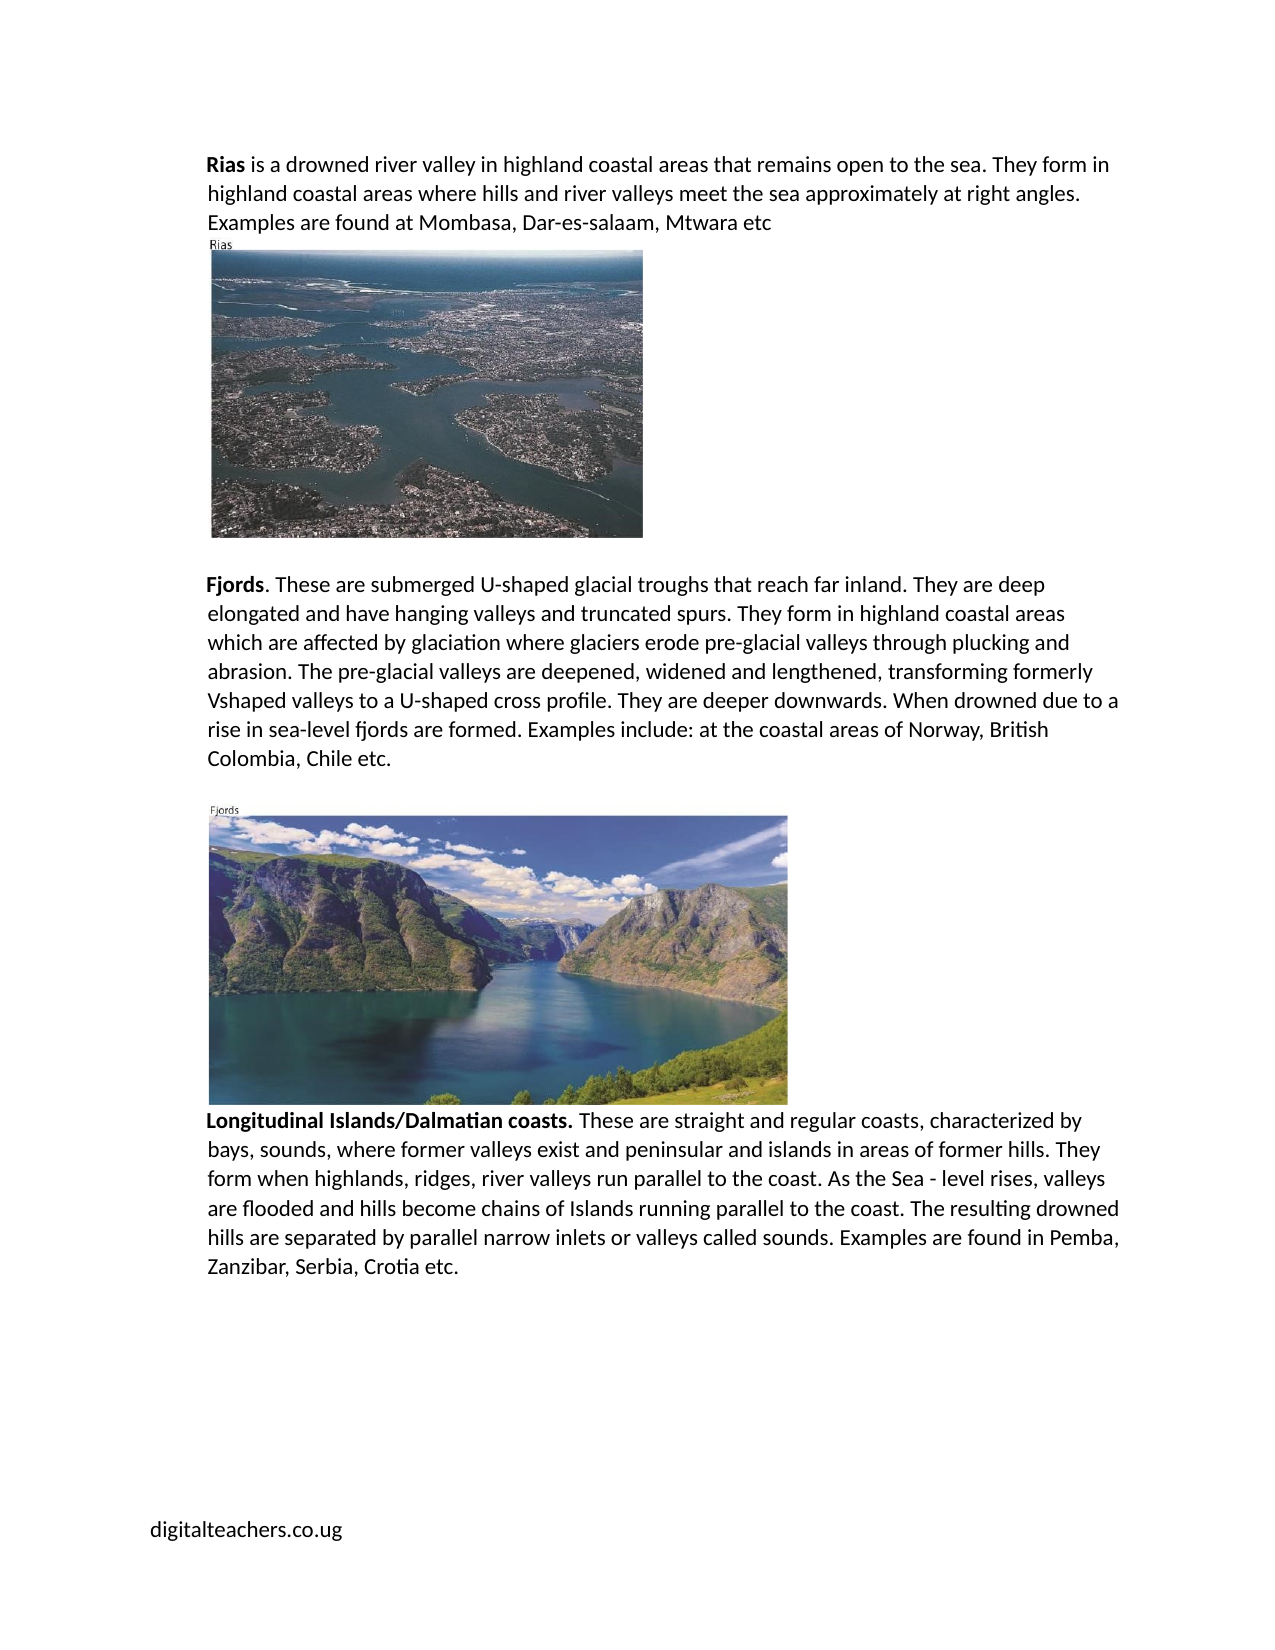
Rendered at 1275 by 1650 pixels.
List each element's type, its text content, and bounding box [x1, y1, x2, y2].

text Longitudinal Islands/Dalmatian coasts. These are straight and regular coasts, characterized by bays, sounds, where former valleys exist and peninsular and islands in areas of former hills. They form when highlands, ridges, river valleys run parallel to the coast. As the Sea - level rises, valleys are flooded and hills become chains of Islands running parallel to the coast. The resulting drowned hills are separated by parallel narrow inlets or valleys called sounds. Examples are found in Pemba, Zanzibar, Serbia, Crotia etc. [206, 1106, 1125, 1280]
picture [209, 237, 643, 538]
text Rias is a drowned river valley in highland coastal areas that remains open to the sea. They form in highland coastal areas where hills and river valleys meet the sea approximately at right angles. Examples are found at Mombasa, Dar-es-salaam, Mtwara etc [206, 150, 1125, 236]
text Fjords. These are submerged U-shaped glacial troughs that reach far inland. They are deep elongated and have hanging valleys and truncated spurs. They form in highland coastal areas which are affected by glaciation where glaciers erode pre-glacial valleys through plucking and abrasion. The pre-glacial valleys are deepened, widened and lengthened, transforming formerly Vshaped valleys to a U-shaped cross profile. They are deeper downwards. When drowned due to a rise in sea-level fjords are formed. Examples include: at the coastal areas of Norway, British Colombia, Chile etc. [206, 570, 1125, 772]
picture [208, 804, 788, 1105]
